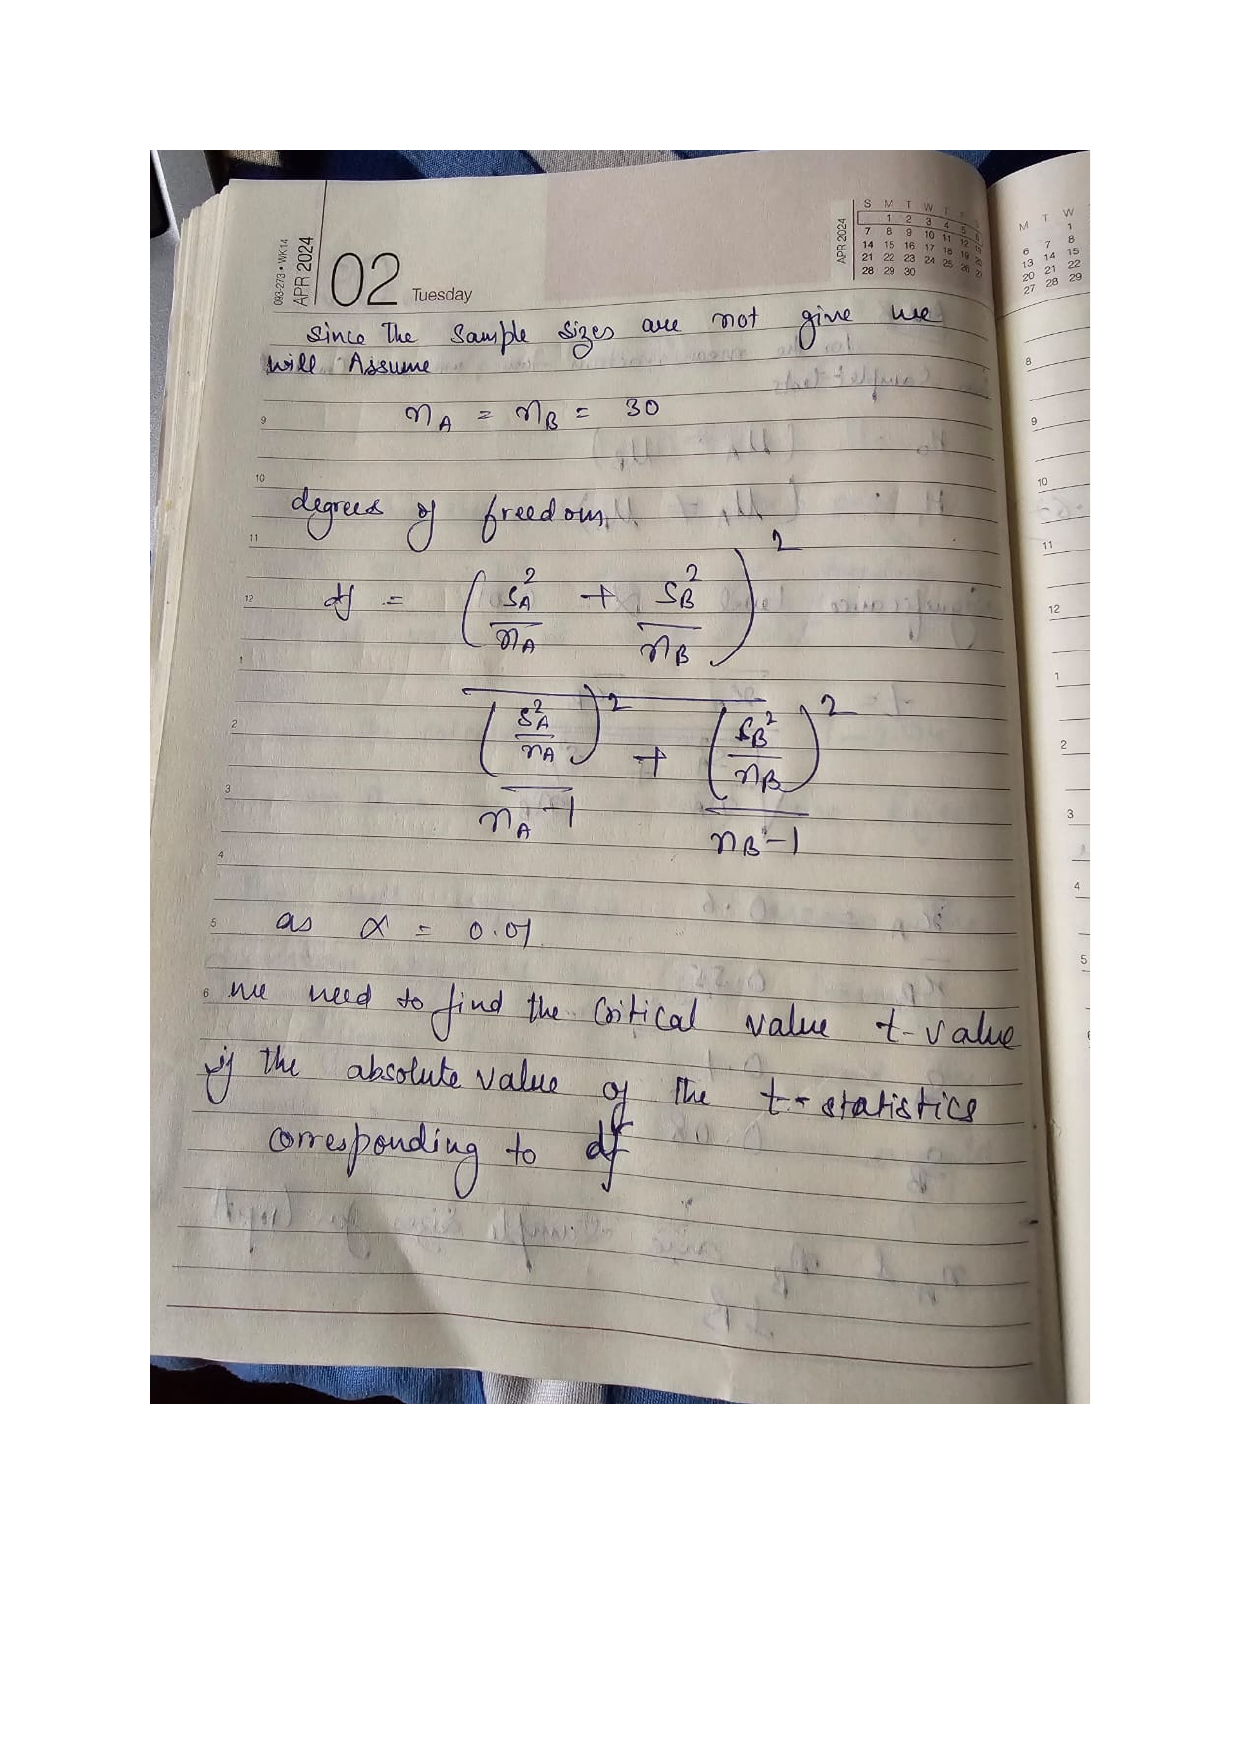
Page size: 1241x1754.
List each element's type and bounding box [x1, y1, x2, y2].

picture [150, 150, 1091, 1404]
